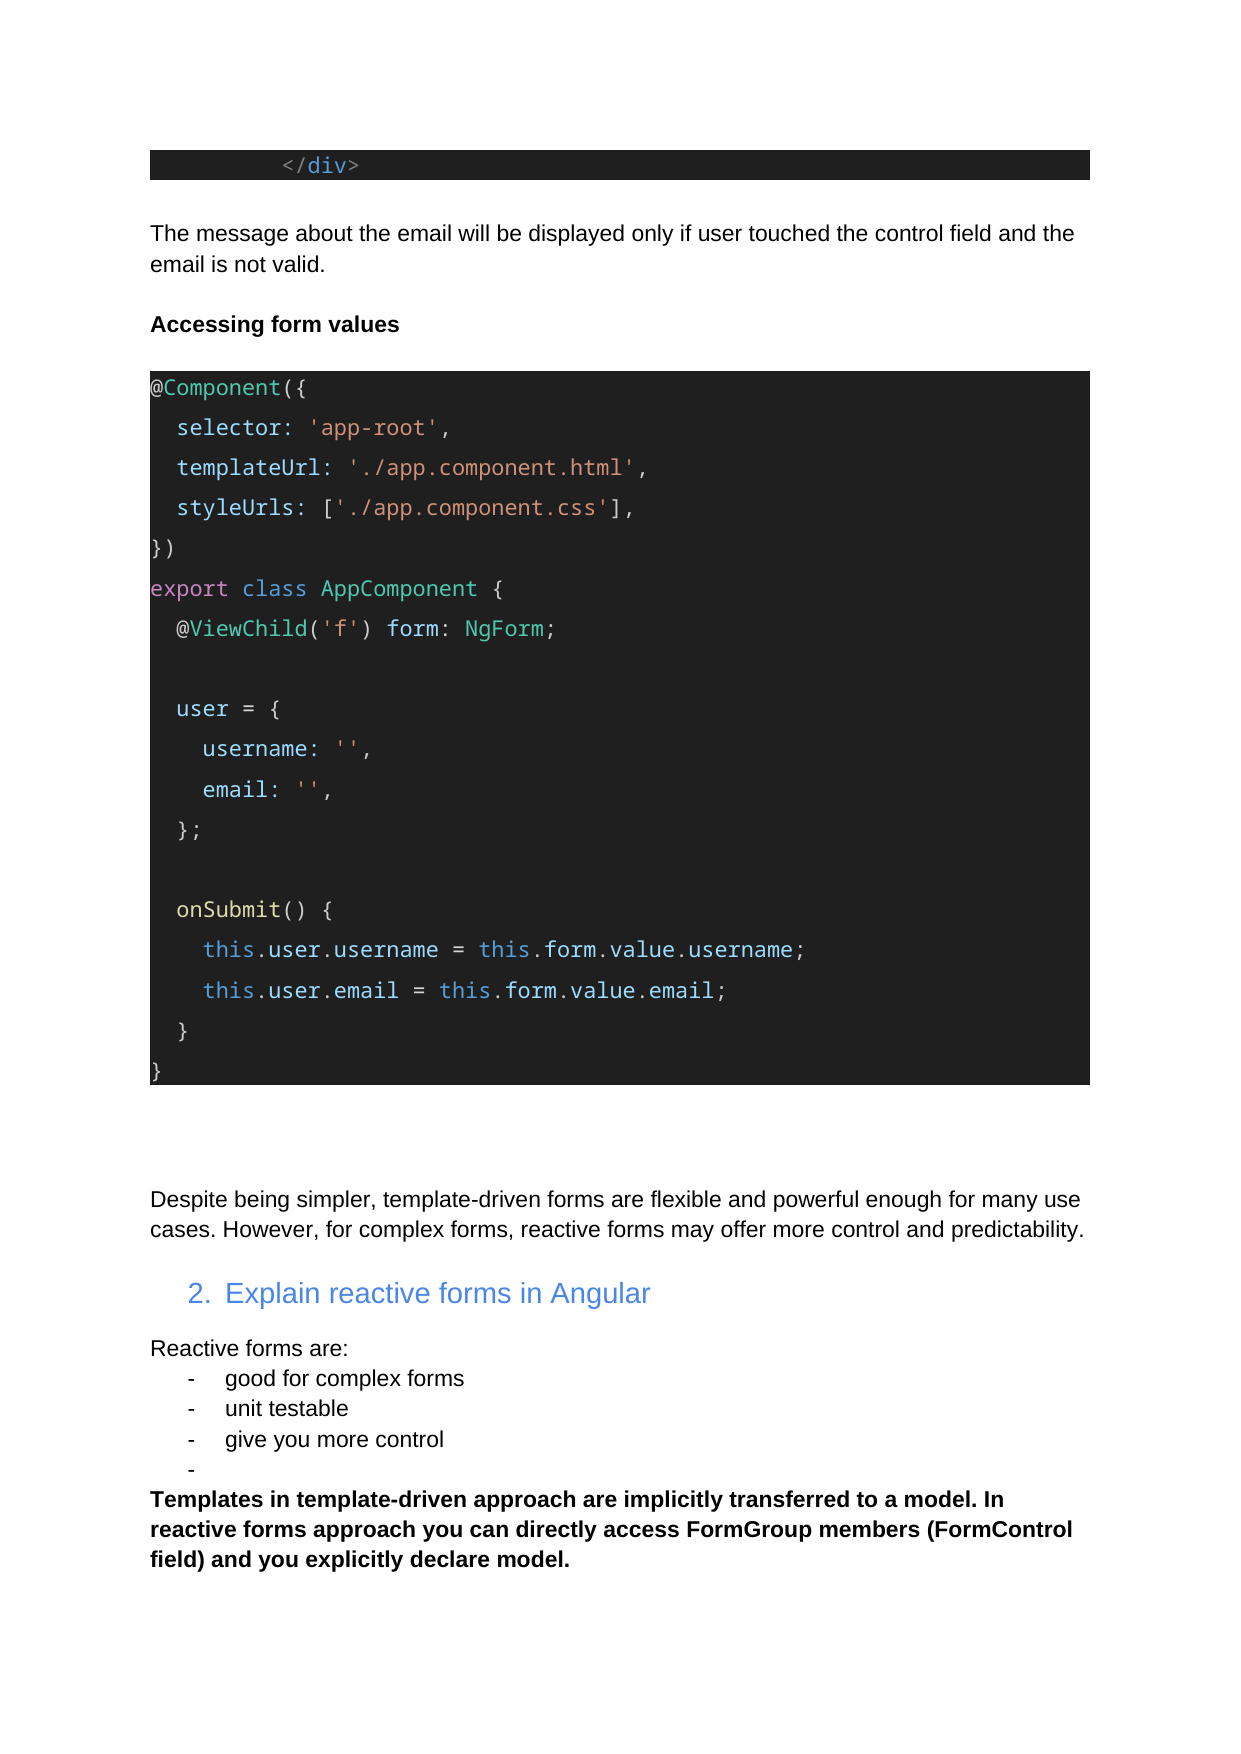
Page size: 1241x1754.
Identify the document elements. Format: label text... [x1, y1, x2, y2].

text export class AppComponent { [150, 572, 1090, 602]
text this.user.username = this.form.value.username; [150, 934, 1090, 964]
text email: '', [150, 773, 1090, 803]
list give you more control [187, 1426, 1090, 1452]
subtitle Explain reactive forms in Angular [187, 1276, 1090, 1310]
text Templates in template-driven approach are implicitly transferred to a model. In reactive forms approach you can directly access FormGroup members (FormControl field) and you explicitly declare model. [150, 1486, 1090, 1573]
text @ViewChild('f') form: NgForm; [150, 613, 1090, 642]
text Accessing form values [150, 311, 1090, 337]
text user = { [150, 693, 1090, 723]
text } [150, 1055, 1090, 1085]
text styleUrls: ['./app.component.css'], [150, 492, 1090, 522]
text } [150, 1015, 1090, 1044]
list good for complex forms [187, 1365, 1090, 1392]
text templateUrl: './app.component.html', [150, 452, 1090, 482]
text The message about the email will be displayed only if user touched the control field and the email is not valid. [150, 220, 1090, 277]
text Despite being simpler, template-driven forms are flexible and powerful enough for many use cases. However, for complex forms, reactive forms may offer more control and predictability. [150, 1186, 1090, 1242]
text onSubmit() { [150, 894, 1090, 924]
text @Component({ [150, 371, 1090, 401]
list unit testable [187, 1395, 1090, 1422]
text }; [150, 814, 1090, 843]
text selector: 'app-root', [150, 412, 1090, 441]
text Reactive forms are: [150, 1335, 1090, 1361]
text </div> [150, 150, 1090, 180]
text }) [150, 532, 1090, 562]
text this.user.email = this.form.value.email; [150, 974, 1090, 1004]
text username: '', [150, 733, 1090, 763]
